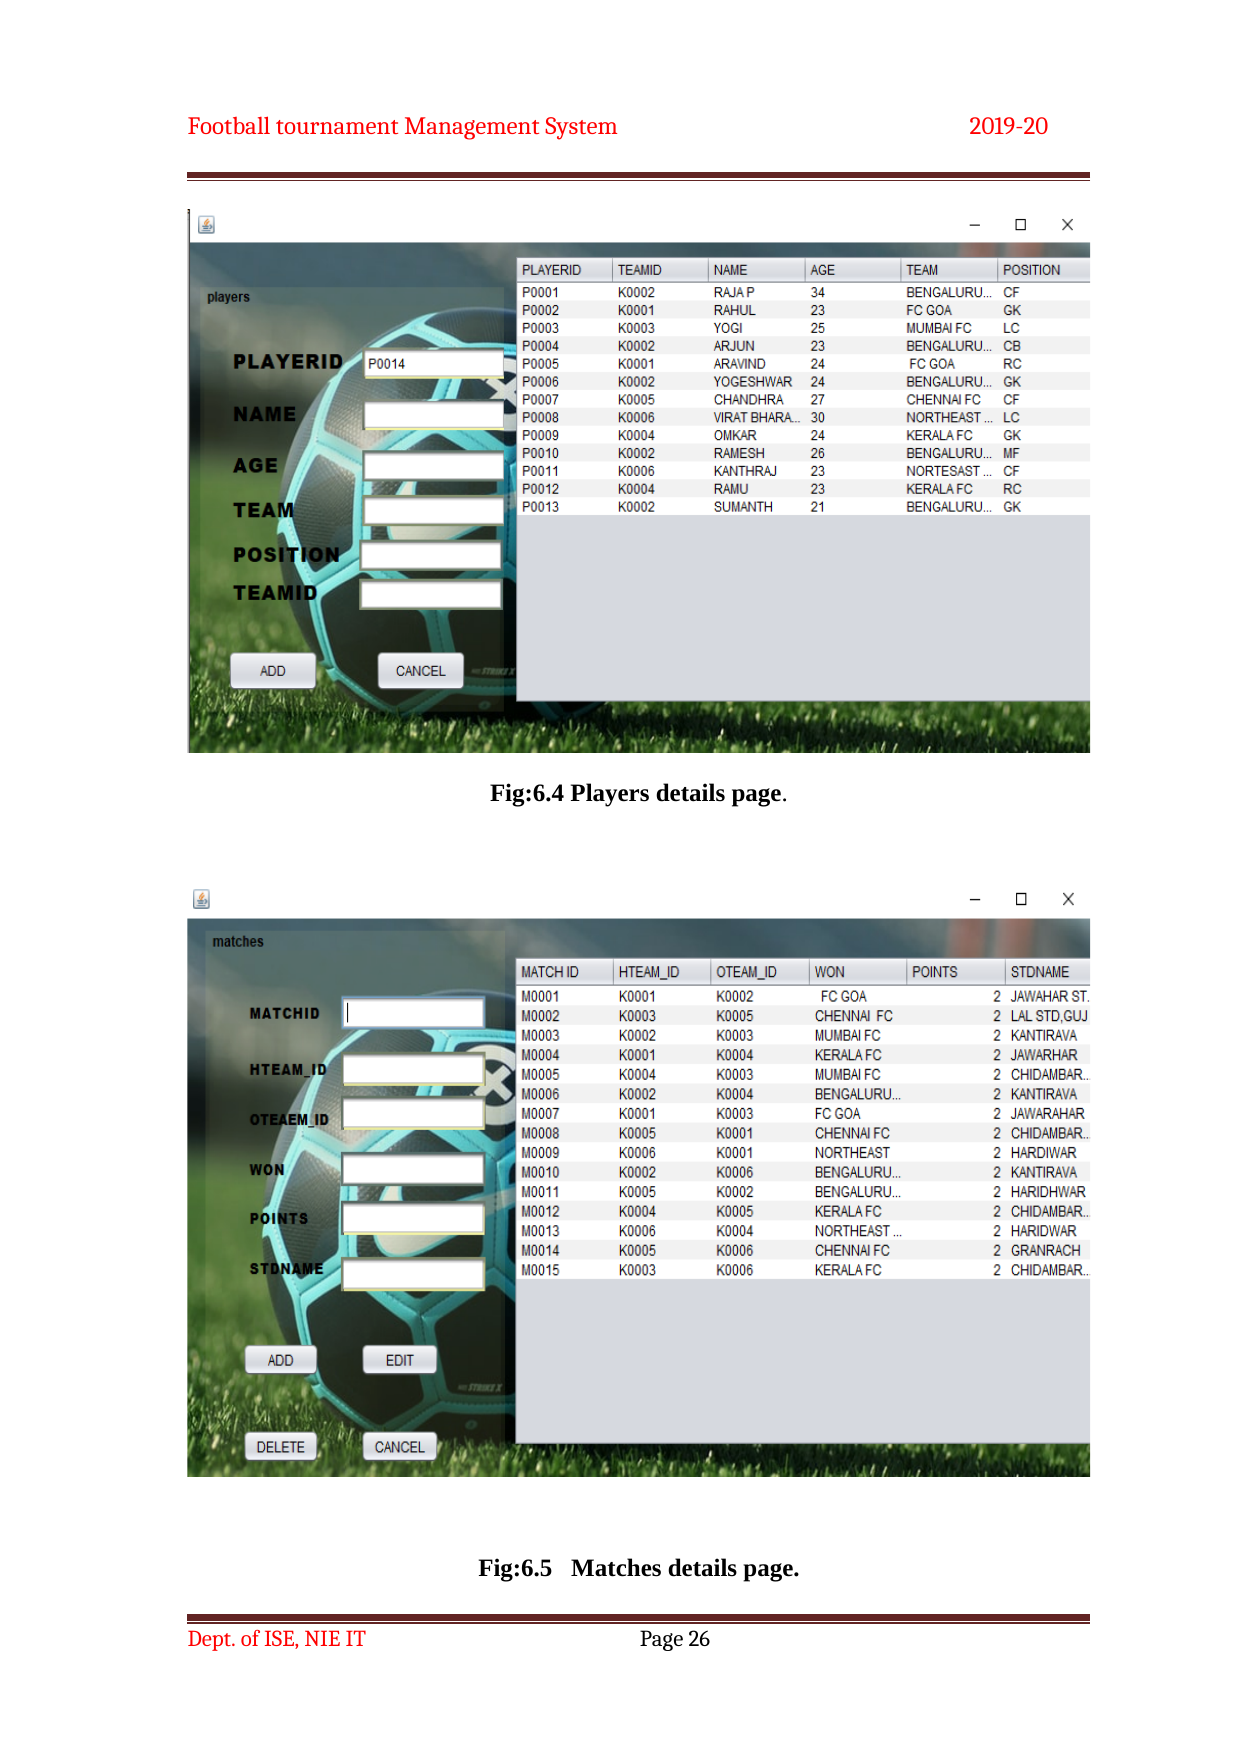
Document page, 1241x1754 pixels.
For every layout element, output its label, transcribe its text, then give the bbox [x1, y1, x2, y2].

text Fig:6.4 Players details page. [187, 778, 1090, 807]
picture [187, 882, 1091, 1477]
picture [187, 209, 1091, 753]
text Fig:6.5 Matches details page. [187, 1553, 1090, 1581]
